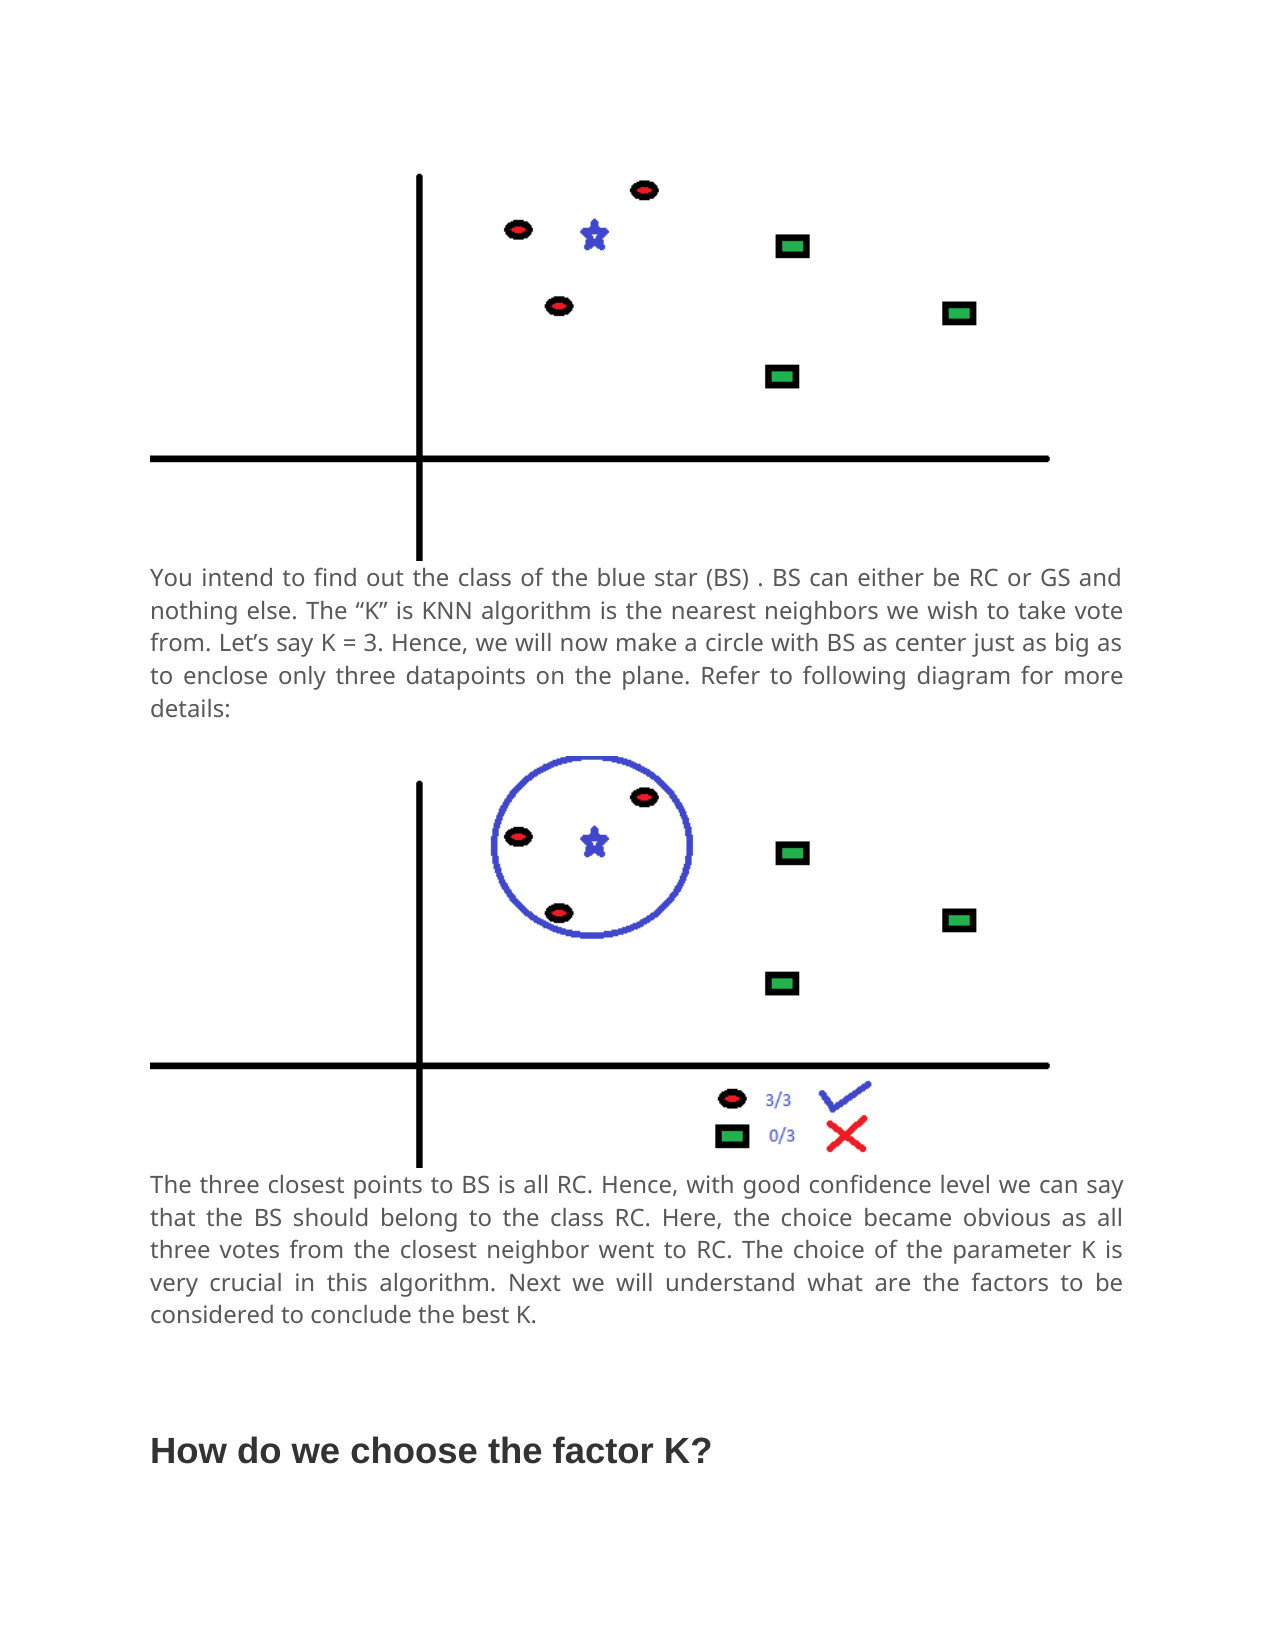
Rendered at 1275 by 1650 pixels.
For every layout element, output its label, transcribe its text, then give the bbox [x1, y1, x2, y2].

subtitle How do we choose the factor K? [150, 1429, 1125, 1471]
picture [150, 150, 1088, 561]
picture [150, 756, 1088, 1168]
